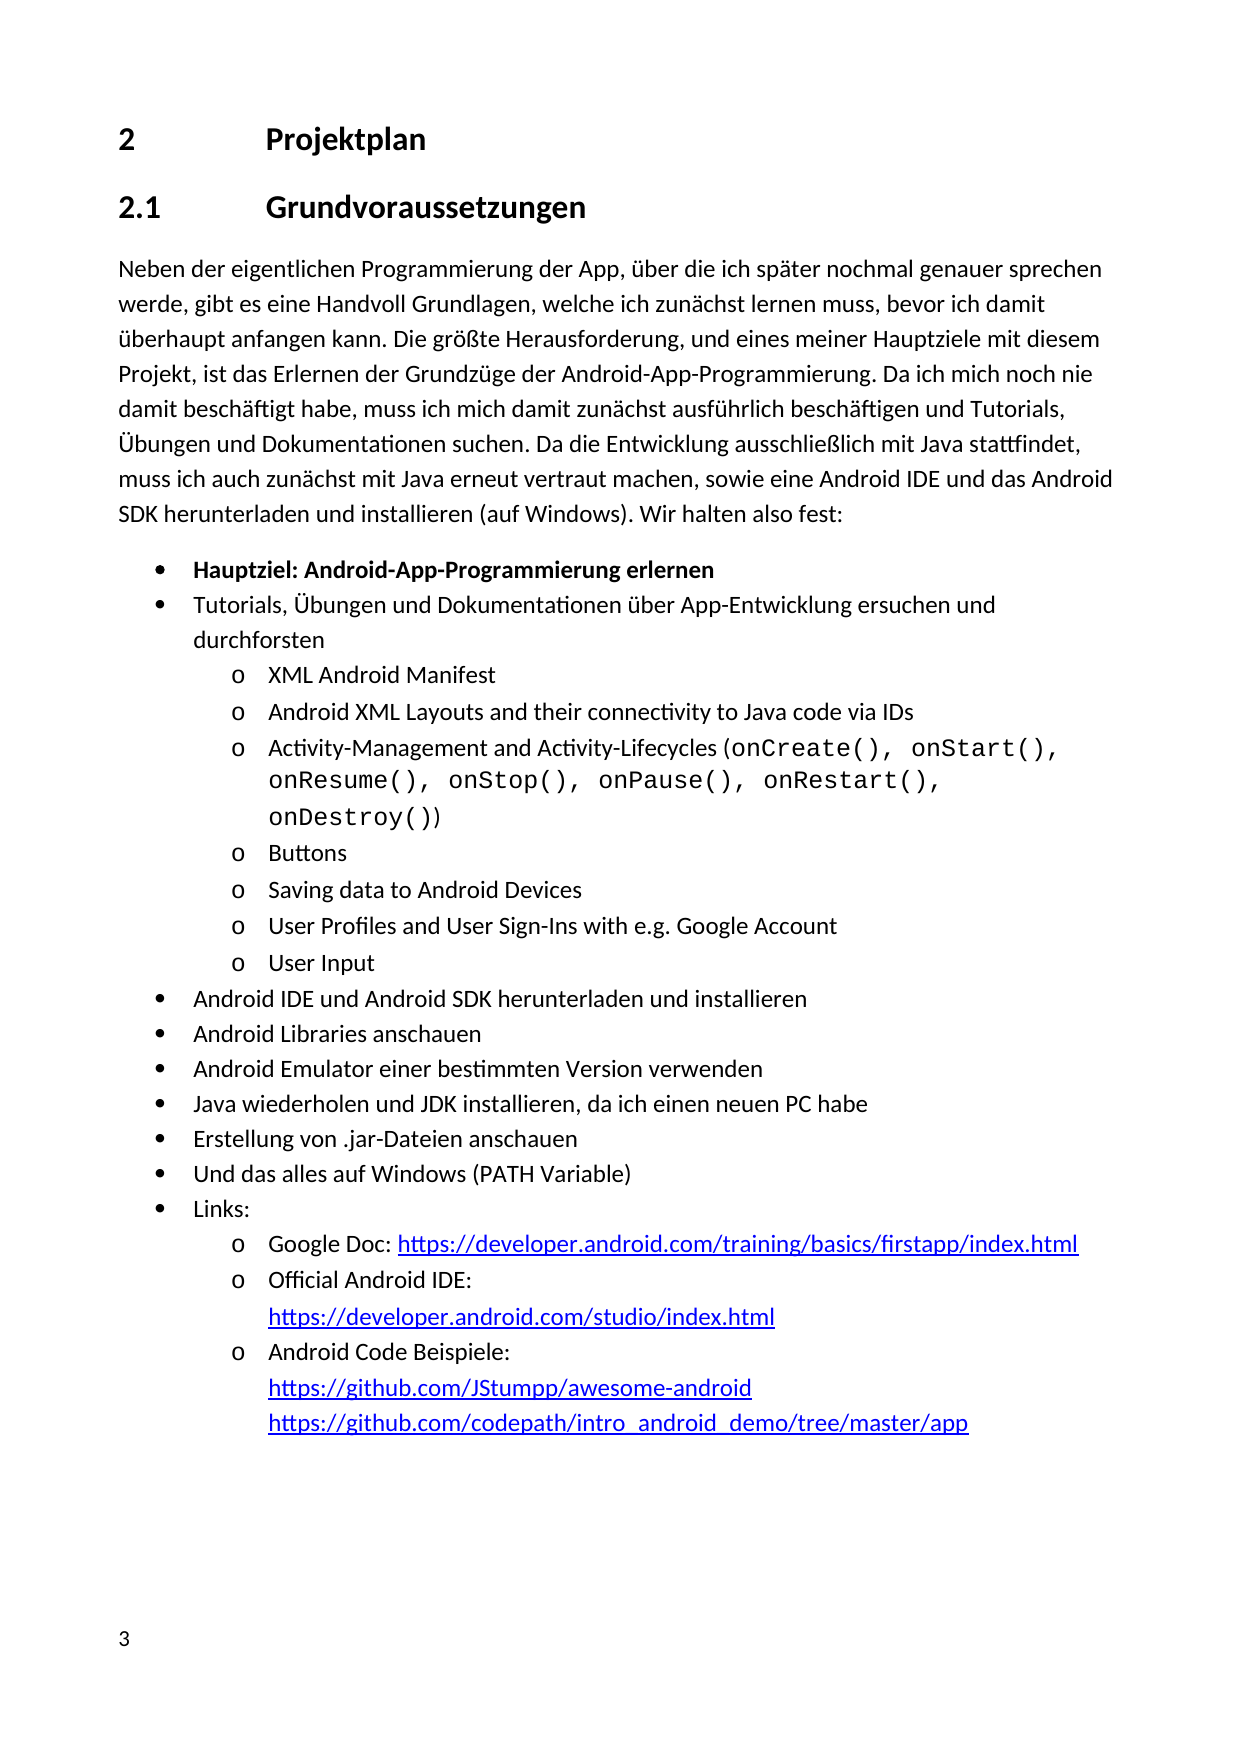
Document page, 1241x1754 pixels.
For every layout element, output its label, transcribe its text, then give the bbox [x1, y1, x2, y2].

list Android XML Layouts and their connectivity to Java code via IDs [231, 696, 1122, 727]
text 2 Projektplan [118, 118, 1122, 159]
list Android IDE und Android SDK herunterladen und installieren [156, 983, 1122, 1014]
list Hauptziel: Android-App-Programmierung erlernen [156, 554, 1122, 585]
list Android Emulator einer bestimmten Version verwenden [156, 1053, 1122, 1084]
list Und das alles auf Windows (PATH Variable) [156, 1158, 1122, 1189]
list Erstellung von .jar-Dateien anschauen [156, 1123, 1122, 1154]
list Java wiederholen und JDK installieren, da ich einen neuen PC habe [156, 1088, 1122, 1119]
list Activity-Management and Activity-Lifecycles (onCreate(), onStart(), onResume(), onStop(), onPause(), onRestart(), onDestroy()) [231, 732, 1122, 833]
list Links: [156, 1193, 1122, 1224]
list Tutorials, Übungen und Dokumentationen über App-Entwicklung ersuchen und durchforsten [156, 589, 1122, 655]
list Buttons [231, 837, 1122, 869]
text 2.1 Grundvoraussetzungen [118, 186, 1122, 226]
list Android Code Beispiele: https://github.com/JStumpp/awesome-android https://github.com/codepath/intro_android_demo/tree/master/app [231, 1336, 1122, 1470]
list User Input [231, 947, 1122, 978]
list Android Libraries anschauen [156, 1018, 1122, 1049]
list Google Doc: https://developer.android.com/training/basics/firstapp/index.html [231, 1228, 1122, 1260]
list Official Android IDE: https://developer.android.com/studio/index.html [231, 1264, 1122, 1331]
list XML Android Manifest [231, 659, 1122, 691]
list User Profiles and User Sign-Ins with e.g. Google Account [231, 910, 1122, 942]
text Neben der eigentlichen Programmierung der App, über die ich später nochmal genauer sprechen werde, gibt es eine Handvoll Grundlagen, welche ich zunächst lernen muss, bevor ich damit überhaupt anfangen kann. Die größte Herausforderung, und eines meiner Hauptziele mit diesem Projekt, ist das Erlernen der Grundzüge der Android-App-Programmierung. Da ich mich noch nie damit beschäftigt habe, muss ich mich damit zunächst ausführlich beschäftigen und Tutorials, Übungen und Dokumentationen suchen. Da die Entwicklung ausschließlich mit Java stattfindet, muss ich auch zunächst mit Java erneut vertraut machen, sowie eine Android IDE und das Android SDK herunterladen und installieren (auf Windows). Wir halten also fest: [118, 253, 1122, 529]
list Saving data to Android Devices [231, 874, 1122, 906]
